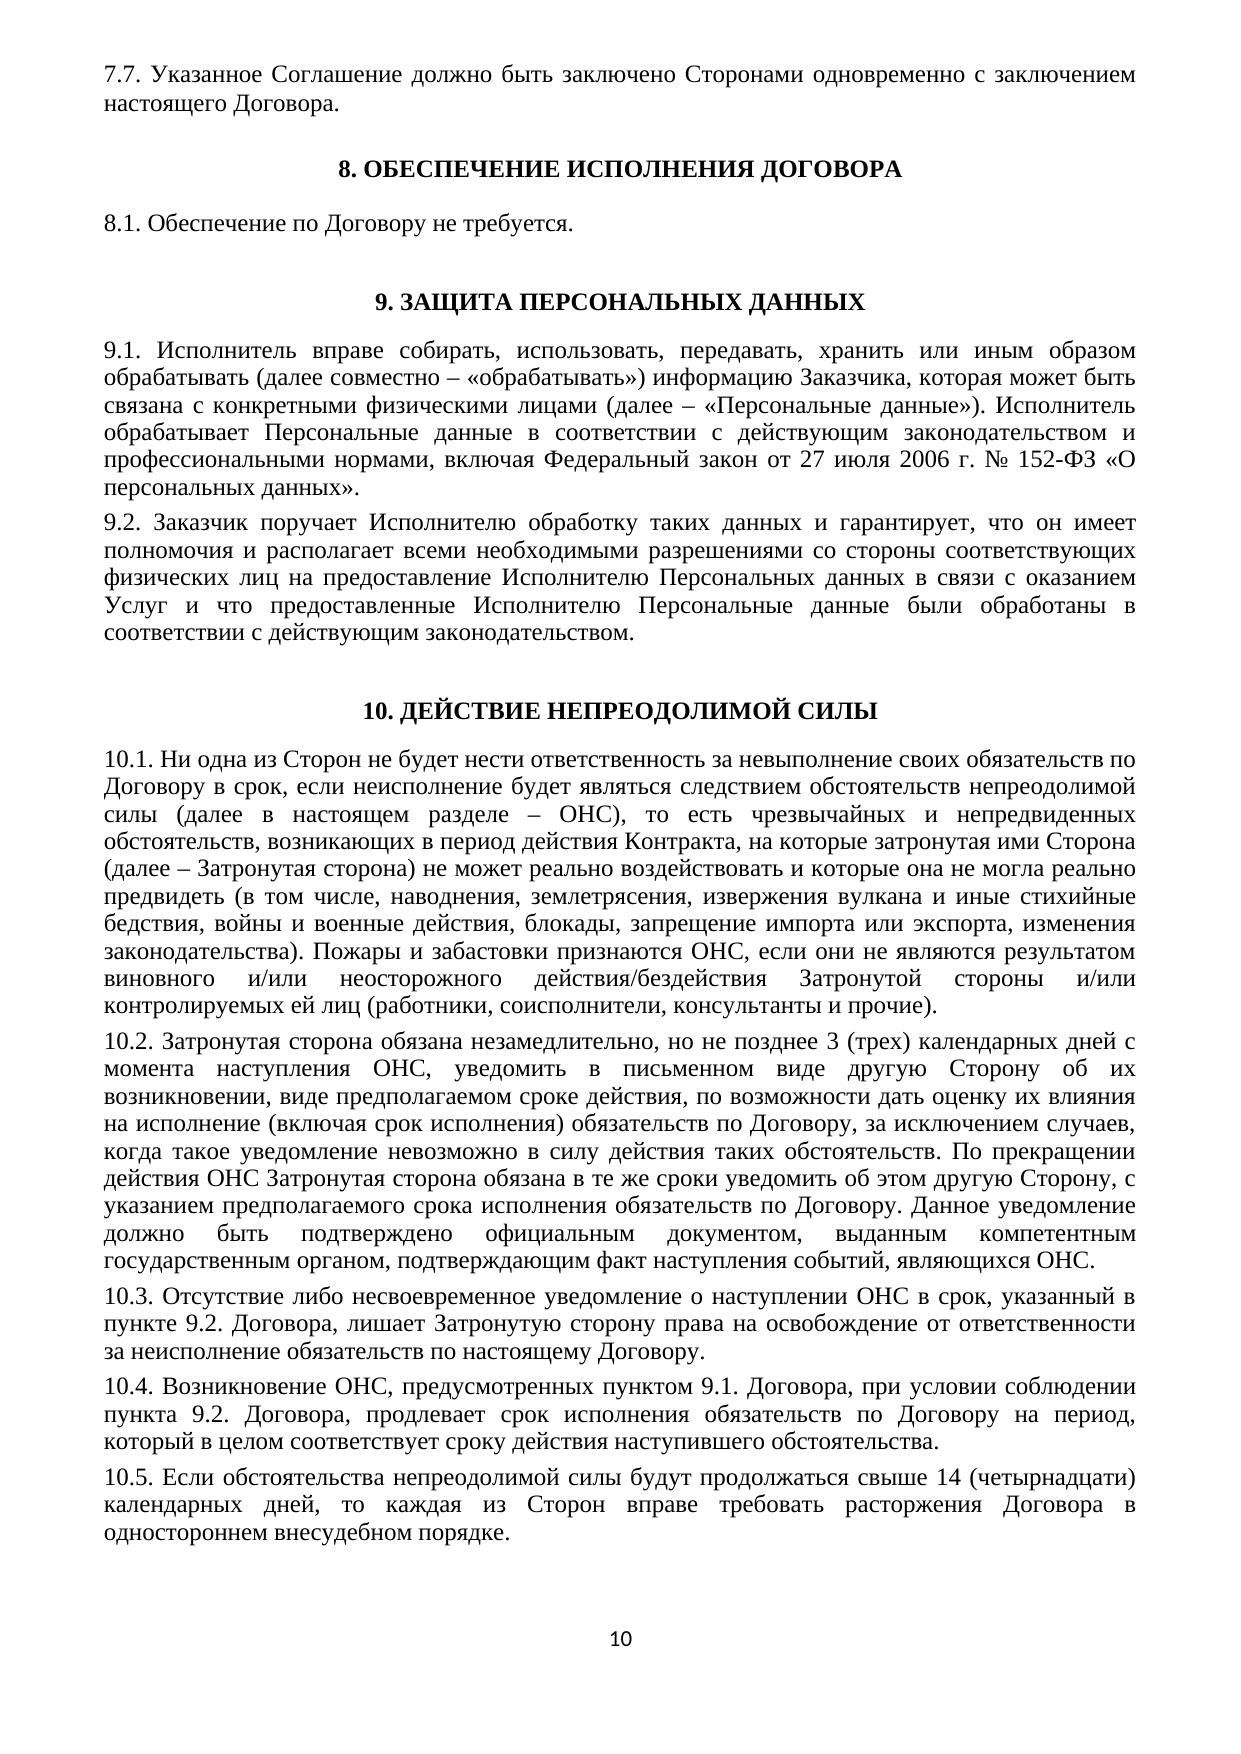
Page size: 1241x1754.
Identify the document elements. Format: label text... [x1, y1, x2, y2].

text 10.1. Ни одна из Сторон не будет нести ответственность за невыполнение своих обязательств по Договору в срок, если неисполнение будет являться следствием обстоятельств непреодолимой силы (далее в настоящем разделе – ОНС), то есть чрезвычайных и непредвиденных обстоятельств, возникающих в период действия Контракта, на которые затронутая ими Сторона (далее – Затронутая сторона) не может реально воздействовать и которые она не могла реально предвидеть (в том числе, наводнения, землетрясения, извержения вулкана и иные стихийные бедствия, войны и военные действия, блокады, запрещение импорта или экспорта, изменения законодательства). Пожары и забастовки признаются ОНС, если они не являются результатом виновного и/или неосторожного действия/бездействия Затронутой стороны и/или контролируемых ей лиц (работники, соисполнители, консультанты и прочие). [103, 745, 1137, 1019]
text 9. ЗАЩИТА ПЕРСОНАЛЬНЫХ ДАННЫХ [103, 287, 1137, 316]
text 10.2. Затронутая сторона обязана незамедлительно, но не позднее 3 (трех) календарных дней с момента наступления ОНС, уведомить в письменном виде другую Сторону об их возникновении, виде предполагаемом сроке действия, по возможности дать оценку их влияния на исполнение (включая срок исполнения) обязательств по Договору, за исключением случаев, когда такое уведомление невозможно в силу действия таких обстоятельств. По прекращении действия ОНС Затронутая сторона обязана в те же сроки уведомить об этом другую Сторону, с указанием предполагаемого срока исполнения обязательств по Договору. Данное уведомление должно быть подтверждено официальным документом, выданным компетентным государственным органом, подтверждающим факт наступления событий, являющихся ОНС. [103, 1028, 1137, 1274]
text 7.7. Указанное Соглашение должно быть заключено Сторонами одновременно с заключением настоящего Договора. [103, 59, 1137, 117]
text 10.3. Отсутствие либо несвоевременное уведомление о наступлении ОНС в срок, указанный в пункте 9.2. Договора, лишает Затронутую сторону права на освобождение от ответственности за неисполнение обязательств по настоящему Договору. [103, 1282, 1137, 1364]
text 10.4. Возникновение ОНС, предусмотренных пунктом 9.1. Договора, при условии соблюдении пункта 9.2. Договора, продлевает срок исполнения обязательств по Договору на период, который в целом соответствует сроку действия наступившего обстоятельства. [103, 1373, 1137, 1455]
text 10.5. Если обстоятельства непреодолимой силы будут продолжаться свыше 14 (четырнадцати) календарных дней, то каждая из Сторон вправе требовать расторжения Договора в одностороннем внесудебном порядке. [103, 1463, 1137, 1545]
text 9.1. Исполнитель вправе собирать, использовать, передавать, хранить или иным образом обрабатывать (далее совместно – «обрабатывать») информацию Заказчика, которая может быть связана с конкретными физическими лицами (далее – «Персональные данные»). Исполнитель обрабатывает Персональные данные в соответствии с действующим законодательством и профессиональными нормами, включая Федеральный закон от 27 июля 2006 г. № 152-ФЗ «О персональных данных». [103, 336, 1137, 501]
text 9.2. Заказчик поручает Исполнителю обработку таких данных и гарантирует, что он имеет полномочия и располагает всеми необходимыми разрешениями со стороны соответствующих физических лиц на предоставление Исполнителю Персональных данных в связи с оказанием Услуг и что предоставленные Исполнителю Персональные данные были обработаны в соответствии с действующим законодательством. [103, 509, 1137, 646]
text 8. ОБЕСПЕЧЕНИЕ ИСПОЛНЕНИЯ ДОГОВОРА [103, 154, 1137, 183]
text 8.1. Обеспечение по Договору не требуется. [103, 208, 1137, 237]
text 10. ДЕЙСТВИЕ НЕПРЕОДОЛИМОЙ СИЛЫ [103, 696, 1137, 724]
